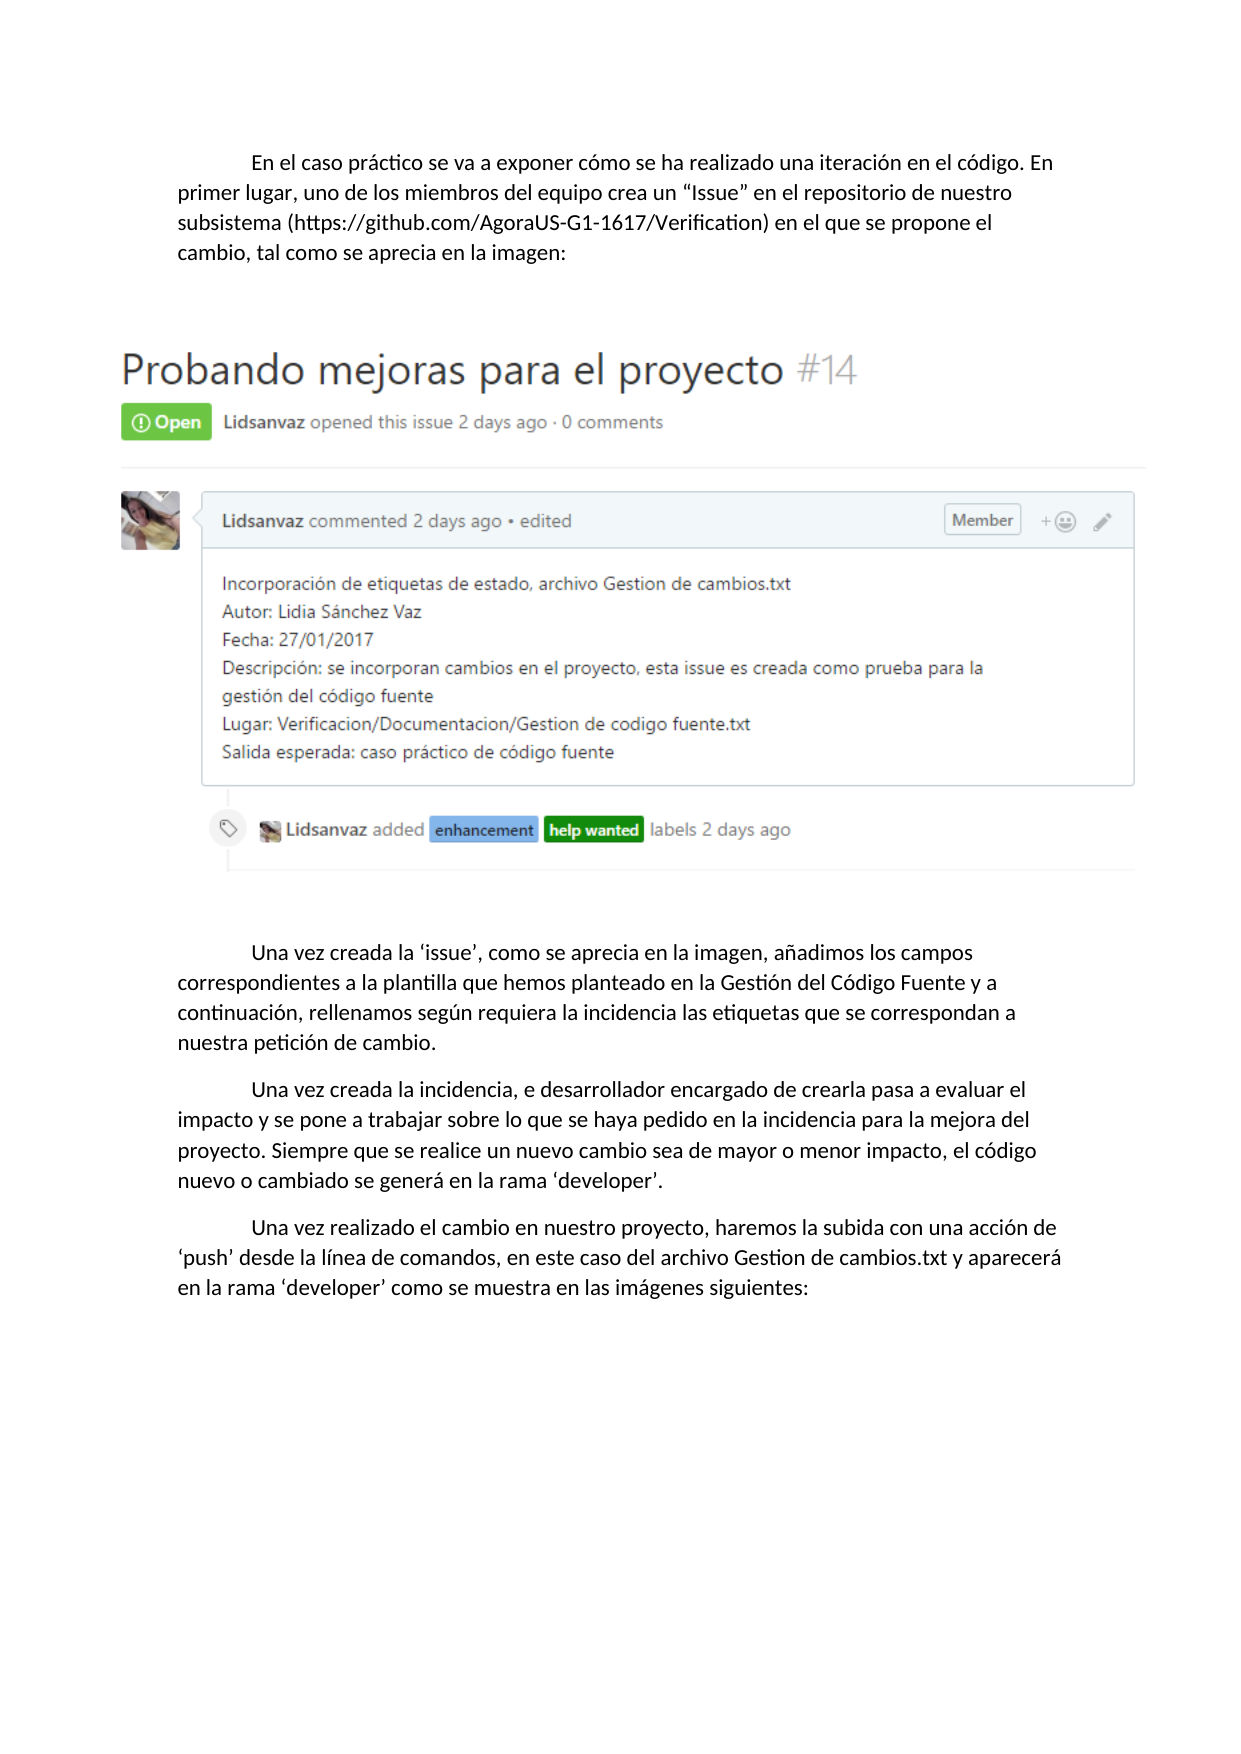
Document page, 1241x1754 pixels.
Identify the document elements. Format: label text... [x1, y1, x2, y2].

picture [88, 332, 1147, 872]
text Una vez realizado el cambio en nuestro proyecto, haremos la subida con una acción de ‘push’ desde la línea de comandos, en este caso del archivo Gestion de cambios.txt y aparecerá en la rama ‘developer’ como se muestra en las imágenes siguientes: [177, 1213, 1063, 1301]
text Una vez creada la ‘issue’, como se aprecia en la imagen, añadimos los campos correspondientes a la plantilla que hemos planteado en la Gestión del Código Fuente y a continuación, rellenamos según requiera la incidencia las etiquetas que se correspondan a nuestra petición de cambio. [177, 938, 1063, 1056]
text Una vez creada la incidencia, e desarrollador encargado de crearla pasa a evaluar el impacto y se pone a trabajar sobre lo que se haya pedido en la incidencia para la mejora del proyecto. Siempre que se realice un nuevo cambio sea de mayor o menor impacto, el código nuevo o cambiado se generá en la rama ‘developer’. [177, 1075, 1063, 1194]
text En el caso práctico se va a exponer cómo se ha realizado una iteración en el código. En primer lugar, uno de los miembros del equipo crea un “Issue” en el repositorio de nuestro subsistema (https://github.com/AgoraUS-G1-1617/Verification) en el que se propone el cambio, tal como se aprecia en la imagen: [177, 148, 1063, 266]
